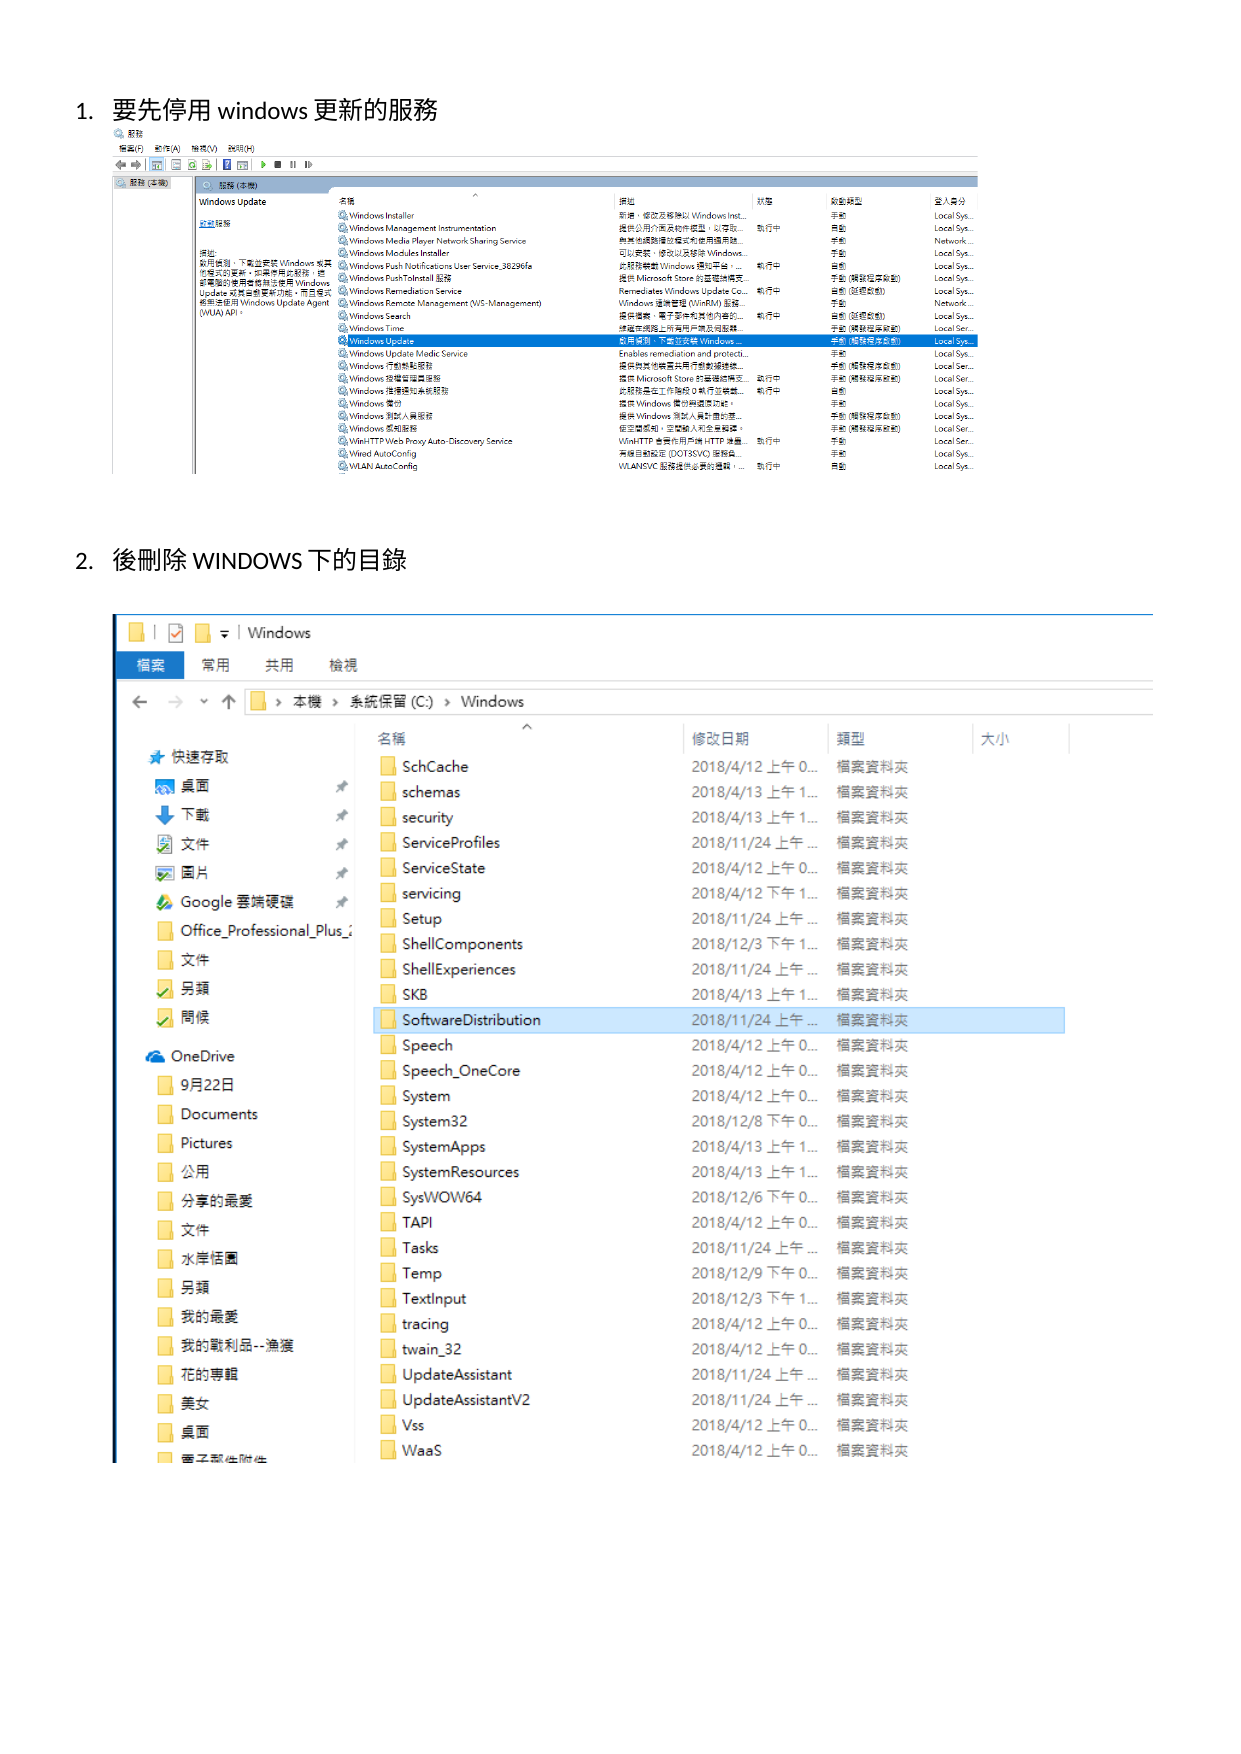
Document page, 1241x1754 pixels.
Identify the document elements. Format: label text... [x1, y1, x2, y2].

picture [112, 614, 1153, 1463]
list 後刪除WINDOWS下的目錄 [75, 539, 1165, 577]
list 要先停用windows 更新的服務 [75, 89, 1165, 127]
picture [112, 127, 978, 474]
